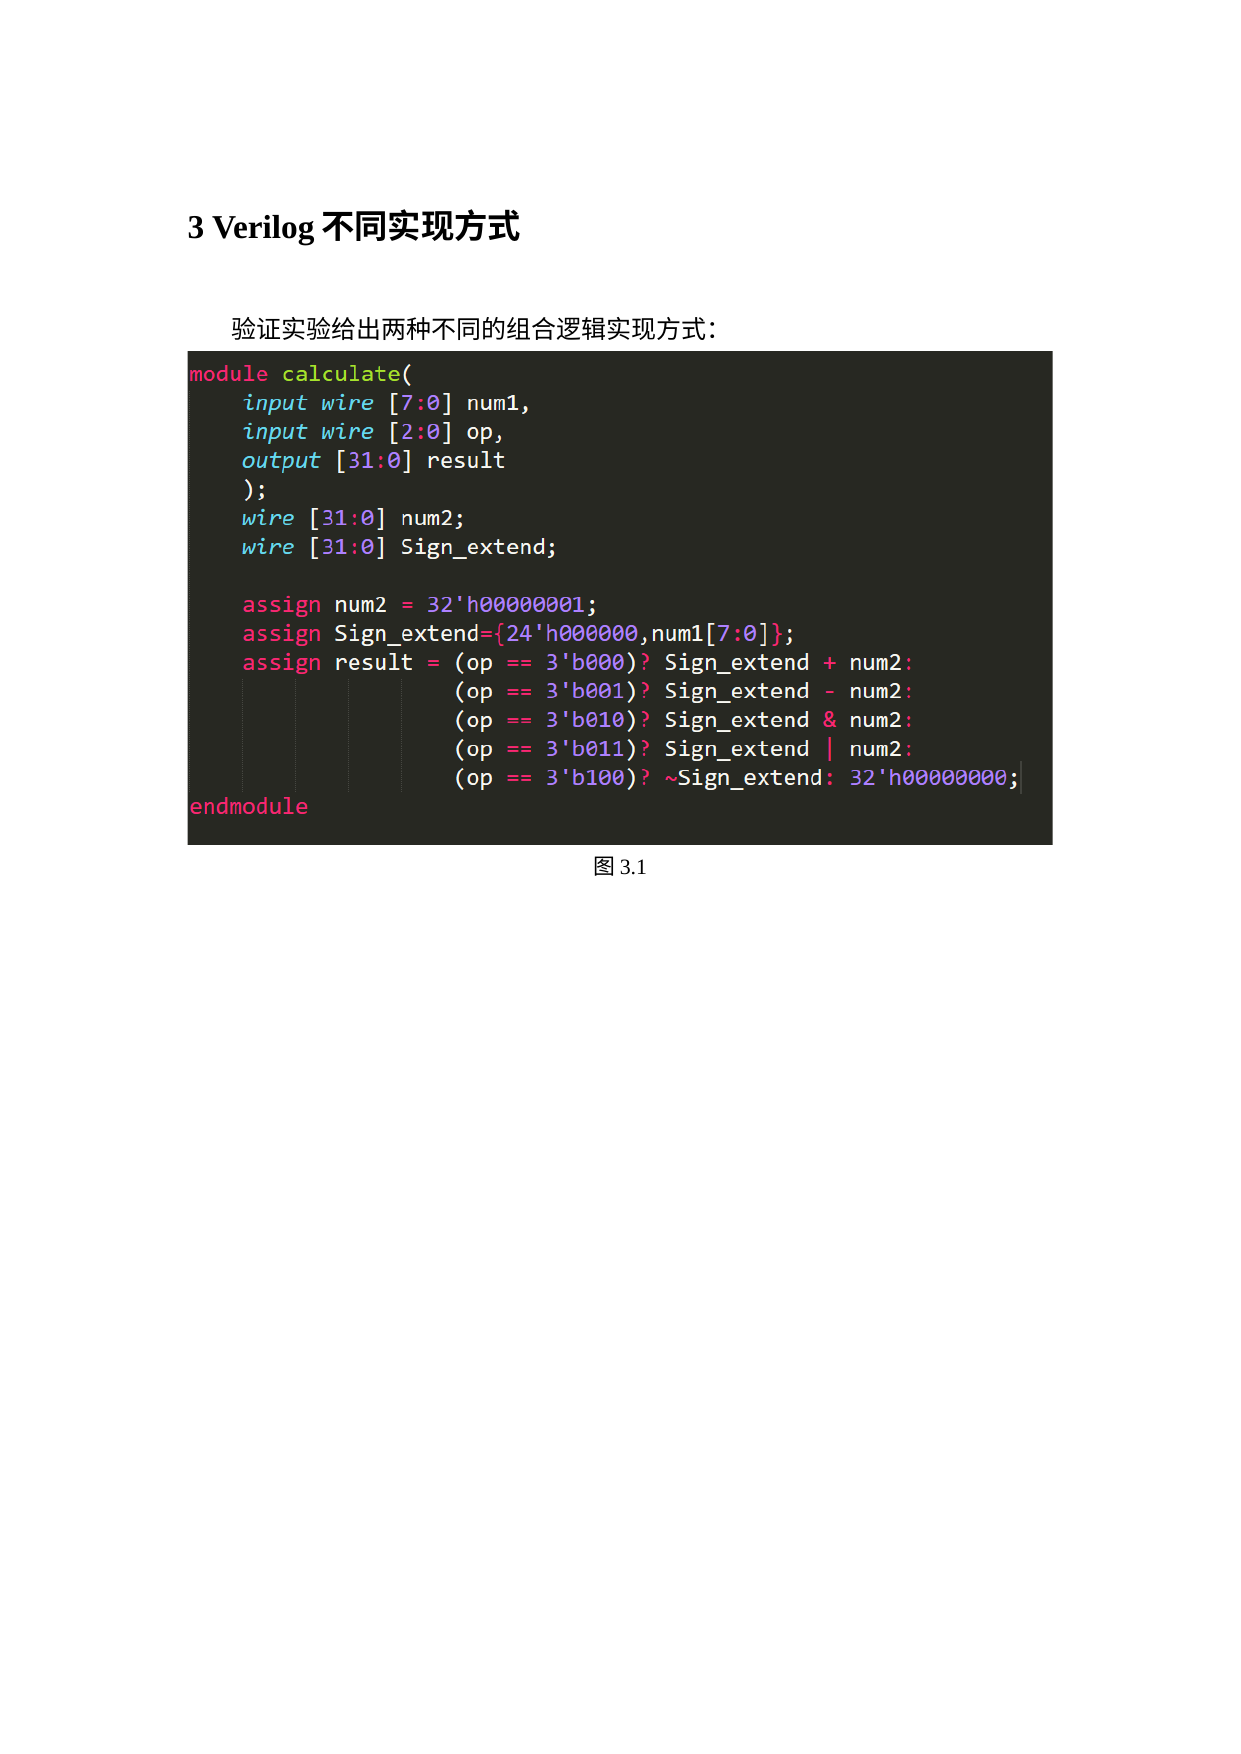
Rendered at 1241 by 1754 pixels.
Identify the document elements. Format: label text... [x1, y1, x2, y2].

picture [187, 351, 1053, 845]
subtitle 3 Verilog不同实现方式 [187, 191, 1053, 256]
text 图3.1 [187, 849, 1053, 881]
text 验证实验给出两种不同的组合逻辑实现方式： [187, 309, 1053, 346]
